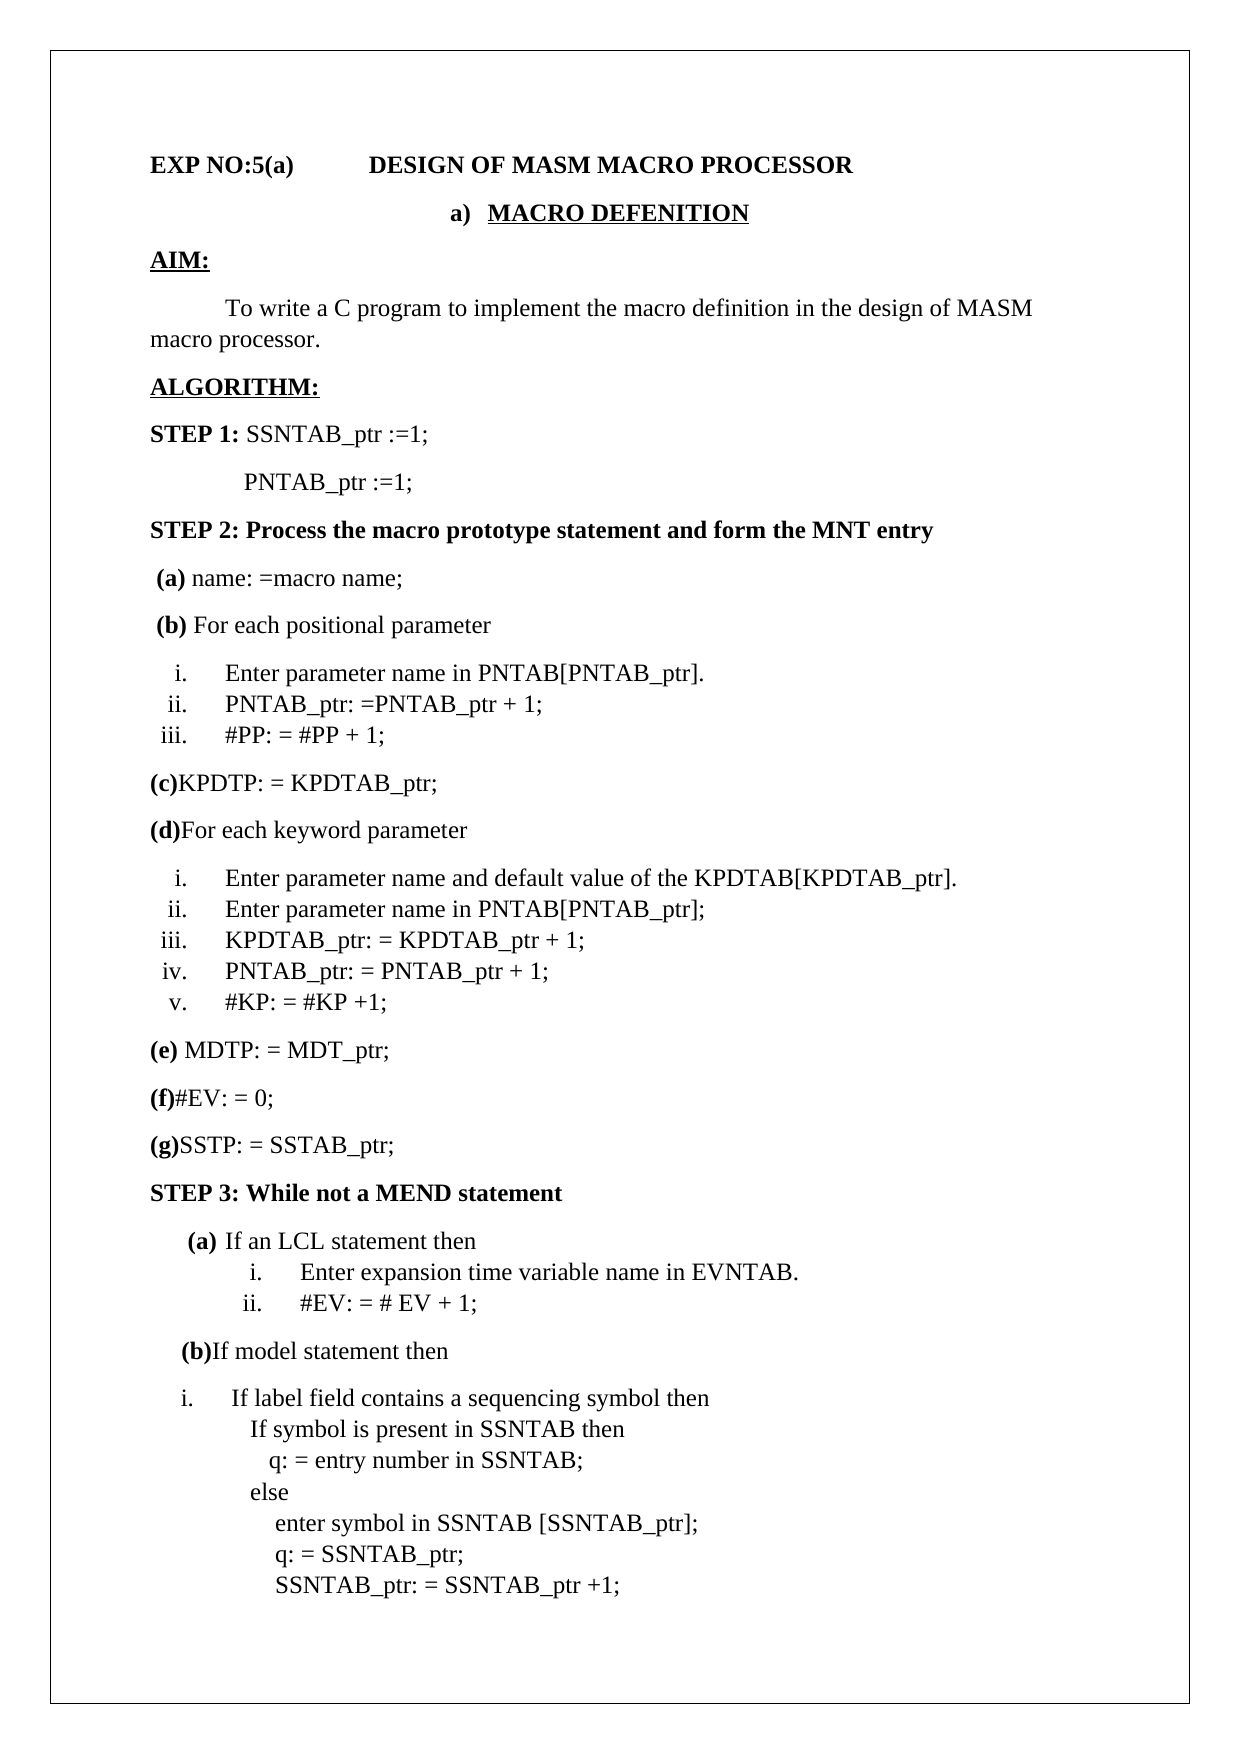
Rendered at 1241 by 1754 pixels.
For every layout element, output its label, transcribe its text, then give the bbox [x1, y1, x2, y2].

list Enter parameter name in PNTAB[PNTAB_ptr]; [187, 894, 1090, 923]
text (e) MDTP: = MDT_ptr; [150, 1035, 1090, 1064]
list Enter parameter name and default value of the KPDTAB[KPDTAB_ptr]. [187, 863, 1090, 892]
list Enter expansion time variable name in EVNTAB. [262, 1257, 1090, 1286]
list PNTAB_ptr: =PNTAB_ptr + 1; [187, 689, 1090, 718]
text STEP 1: SSNTAB_ptr :=1; [150, 419, 1090, 448]
list #PP: = #PP + 1; [187, 720, 1090, 749]
text PNTAB_ptr :=1; [150, 467, 1090, 496]
list enter symbol in SSNTAB [SSNTAB_ptr]; [231, 1508, 1090, 1536]
text STEP 3: While not a MEND statement [150, 1178, 1090, 1207]
list MACRO DEFENITION [450, 198, 1090, 226]
text (d)For each keyword parameter [150, 816, 1090, 844]
text To write a C program to implement the macro definition in the design of MASM macro processor. [150, 293, 1090, 353]
text (c)KPDTP: = KPDTAB_ptr; [150, 768, 1090, 797]
list KPDTAB_ptr: = KPDTAB_ptr + 1; [187, 925, 1090, 954]
text (a) name: =macro name; [150, 563, 1090, 591]
list If label field contains a sequencing symbol then [194, 1383, 1090, 1412]
list q: = SSNTAB_ptr; [231, 1539, 1090, 1567]
list If an LCL statement then [187, 1226, 1090, 1255]
list If symbol is present in SSNTAB then [231, 1414, 1090, 1443]
list q: = entry number in SSNTAB; [231, 1446, 1090, 1474]
list else [231, 1477, 1090, 1505]
text AIM: [150, 245, 1090, 274]
list #KP: = #KP +1; [187, 987, 1090, 1016]
list Enter parameter name in PNTAB[PNTAB_ptr]. [187, 658, 1090, 687]
text (b)If model statement then [150, 1336, 1090, 1364]
list SSNTAB_ptr: = SSNTAB_ptr +1; [231, 1570, 1090, 1598]
text EXP NO:5(a) DESIGN OF MASM MACRO PROCESSOR [150, 150, 1090, 179]
text STEP 2: Process the macro prototype statement and form the MNT entry [150, 515, 1090, 544]
text (b) For each positional parameter [150, 610, 1090, 639]
text ALGORITHM: [150, 372, 1090, 401]
list PNTAB_ptr: = PNTAB_ptr + 1; [187, 956, 1090, 985]
list #EV: = # EV + 1; [262, 1288, 1090, 1317]
text (g)SSTP: = SSTAB_ptr; [150, 1131, 1090, 1159]
text (f)#EV: = 0; [150, 1083, 1090, 1112]
